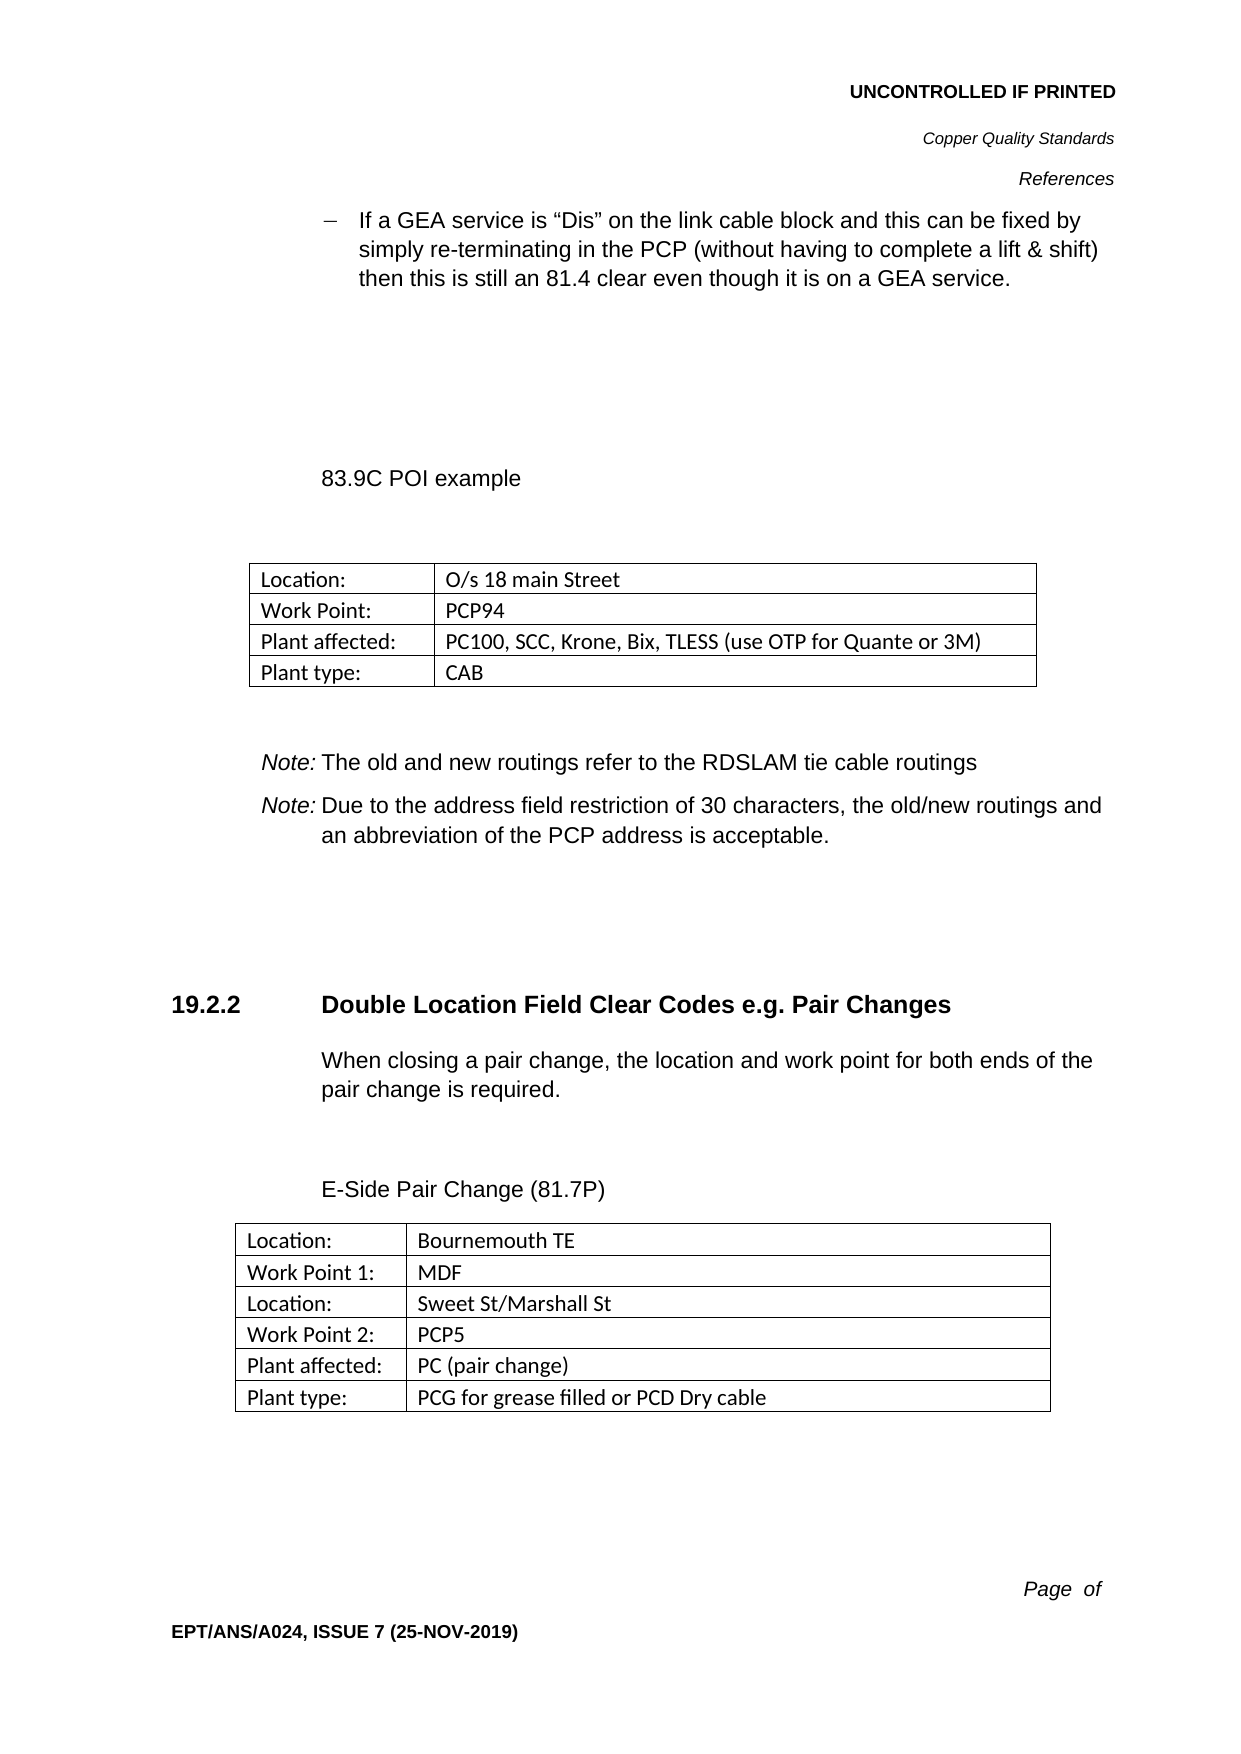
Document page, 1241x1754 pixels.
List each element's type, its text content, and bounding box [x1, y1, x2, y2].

text E-Side Pair Change (81.7P) [321, 1173, 1114, 1202]
table_cell PCG for grease filled or PCD Dry cable [407, 1381, 1050, 1411]
table_header Bournemouth TE [407, 1224, 1050, 1254]
table_cell Work Point 2: [236, 1318, 406, 1348]
table_header Location: [236, 1224, 406, 1254]
text 83.9C POI example [321, 462, 1114, 492]
table_cell Plant affected: [250, 625, 434, 655]
table_cell Plant affected: [236, 1349, 406, 1379]
table_header Location: [250, 564, 434, 593]
table_cell PCP5 [407, 1318, 1050, 1348]
table_cell Plant type: [236, 1381, 406, 1411]
table_cell Work Point 1: [236, 1256, 406, 1286]
table_header O/s 18 main Street [435, 564, 1036, 593]
subtitle Double Location Field Clear Codes e.g. Pair Changes [171, 965, 1114, 1019]
list The old and new routings refer to the RDSLAM tie cable routings [261, 749, 1114, 776]
list Due to the address field restriction of 30 characters, the old/new routings and an abbreviation of the PCP address is acceptable. [261, 792, 1114, 849]
table_cell PC (pair change) [407, 1349, 1050, 1379]
table_cell Plant type: [250, 656, 434, 686]
table_cell PC100, SCC, Krone, Bix, TLESS (use OTP for Quante or 3M) [435, 625, 1036, 655]
text When closing a pair change, the location and work point for both ends of the pair change is required. [321, 1044, 1114, 1102]
table_cell Location: [236, 1287, 406, 1317]
table_cell MDF [407, 1256, 1050, 1286]
table_cell Sweet St/Marshall St [407, 1287, 1050, 1317]
table_cell CAB [435, 656, 1036, 686]
table_cell PCP94 [435, 594, 1036, 624]
list If a GEA service is “Dis” on the link cable block and this can be fixed by simply re-terminating in the PCP (without having to complete a lift & shift) then this is still an 81.4 clear even though it is on a GEA service. [321, 204, 1114, 292]
table_cell Work Point: [250, 594, 434, 624]
